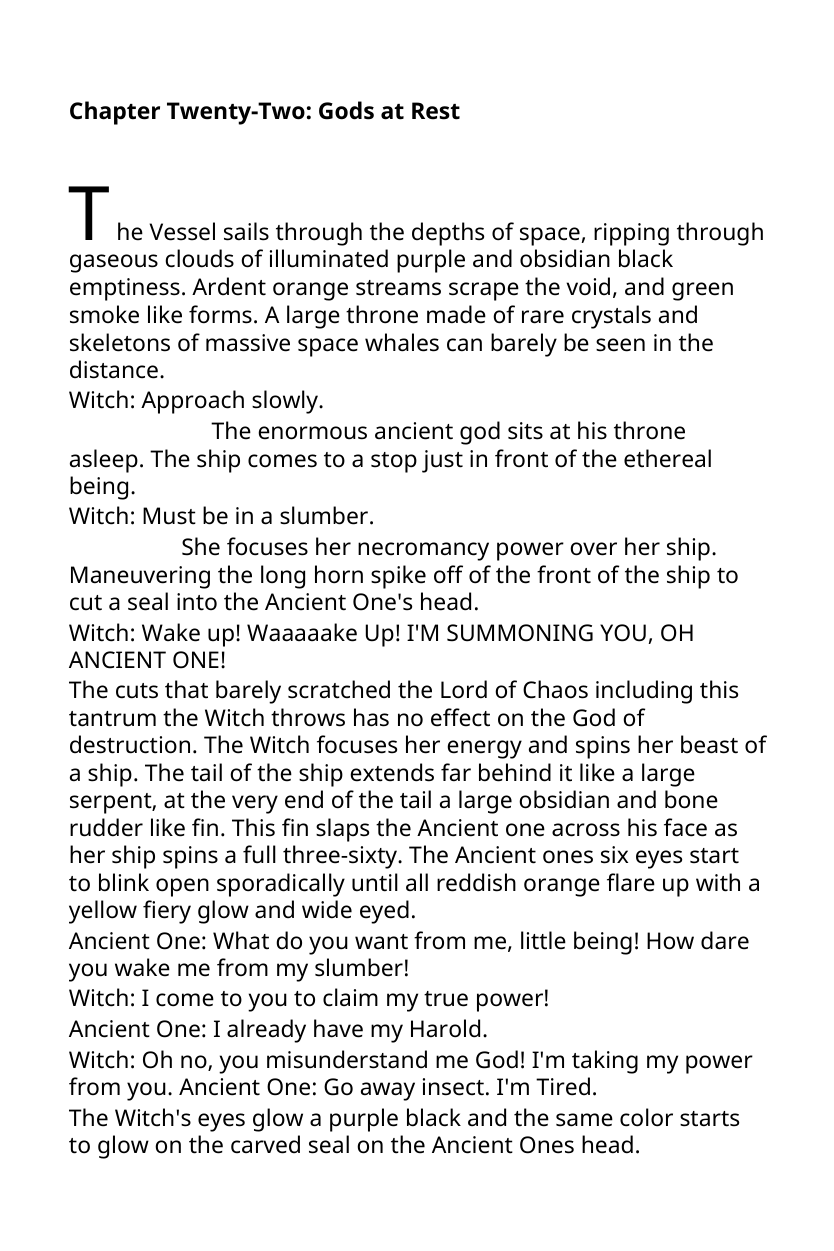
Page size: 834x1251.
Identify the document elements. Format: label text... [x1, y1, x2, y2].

text The enormous ancient god sits at his throne asleep. The ship comes to a stop just in front of the ethereal being. [69, 418, 767, 500]
text Ancient One: What do you want from me, little being! How dare you wake me from my slumber! [69, 927, 767, 982]
text The cuts that barely scratched the Lord of Chaos including this tantrum the Witch throws has no effect on the God of destruction. The Witch focuses her energy and spins her beast of a ship. The tail of the ship extends far behind it like a large serpent, at the very end of the tail a large obsidian and bone rudder like fin. This fin slaps the Ancient one across his face as her ship spins a full three-sixty. The Ancient ones six eyes start to blink open sporadically until all reddish orange flare up with a yellow fiery glow and wide eyed. [69, 677, 767, 924]
text Witch: Must be in a slumber. [69, 500, 767, 531]
text The Witch's eyes glow a purple black and the same color starts to glow on the carved seal on the Ancient Ones head. [69, 1104, 767, 1159]
text Witch: Oh no, you misunderstand me God! I'm taking my power from you. Ancient One: Go away insect. I'm Tired. [69, 1046, 767, 1101]
text Witch: I come to you to claim my true power! [69, 982, 767, 1013]
text Ancient One: I already have my Harold. [69, 1013, 767, 1043]
text She focuses her necromancy power over her ship. Maneuvering the long horn spike off of the front of the ship to cut a seal into the Ancient One's head. [69, 533, 767, 616]
text Chapter Twenty-Two: Gods at Rest [69, 92, 767, 127]
text T he Vessel sails through the depths of space, ripping through gaseous clouds of illuminated purple and obsidian black emptiness. Ardent orange streams scrape the void, and green smoke like forms. A large throne made of rare crystals and skeletons of massive space whales can barely be seen in the distance. [69, 218, 767, 384]
text Witch: Approach slowly. [69, 384, 767, 415]
text Witch: Wake up! Waaaaake Up! I'M SUMMONING YOU, OH ANCIENT ONE! [69, 619, 767, 674]
